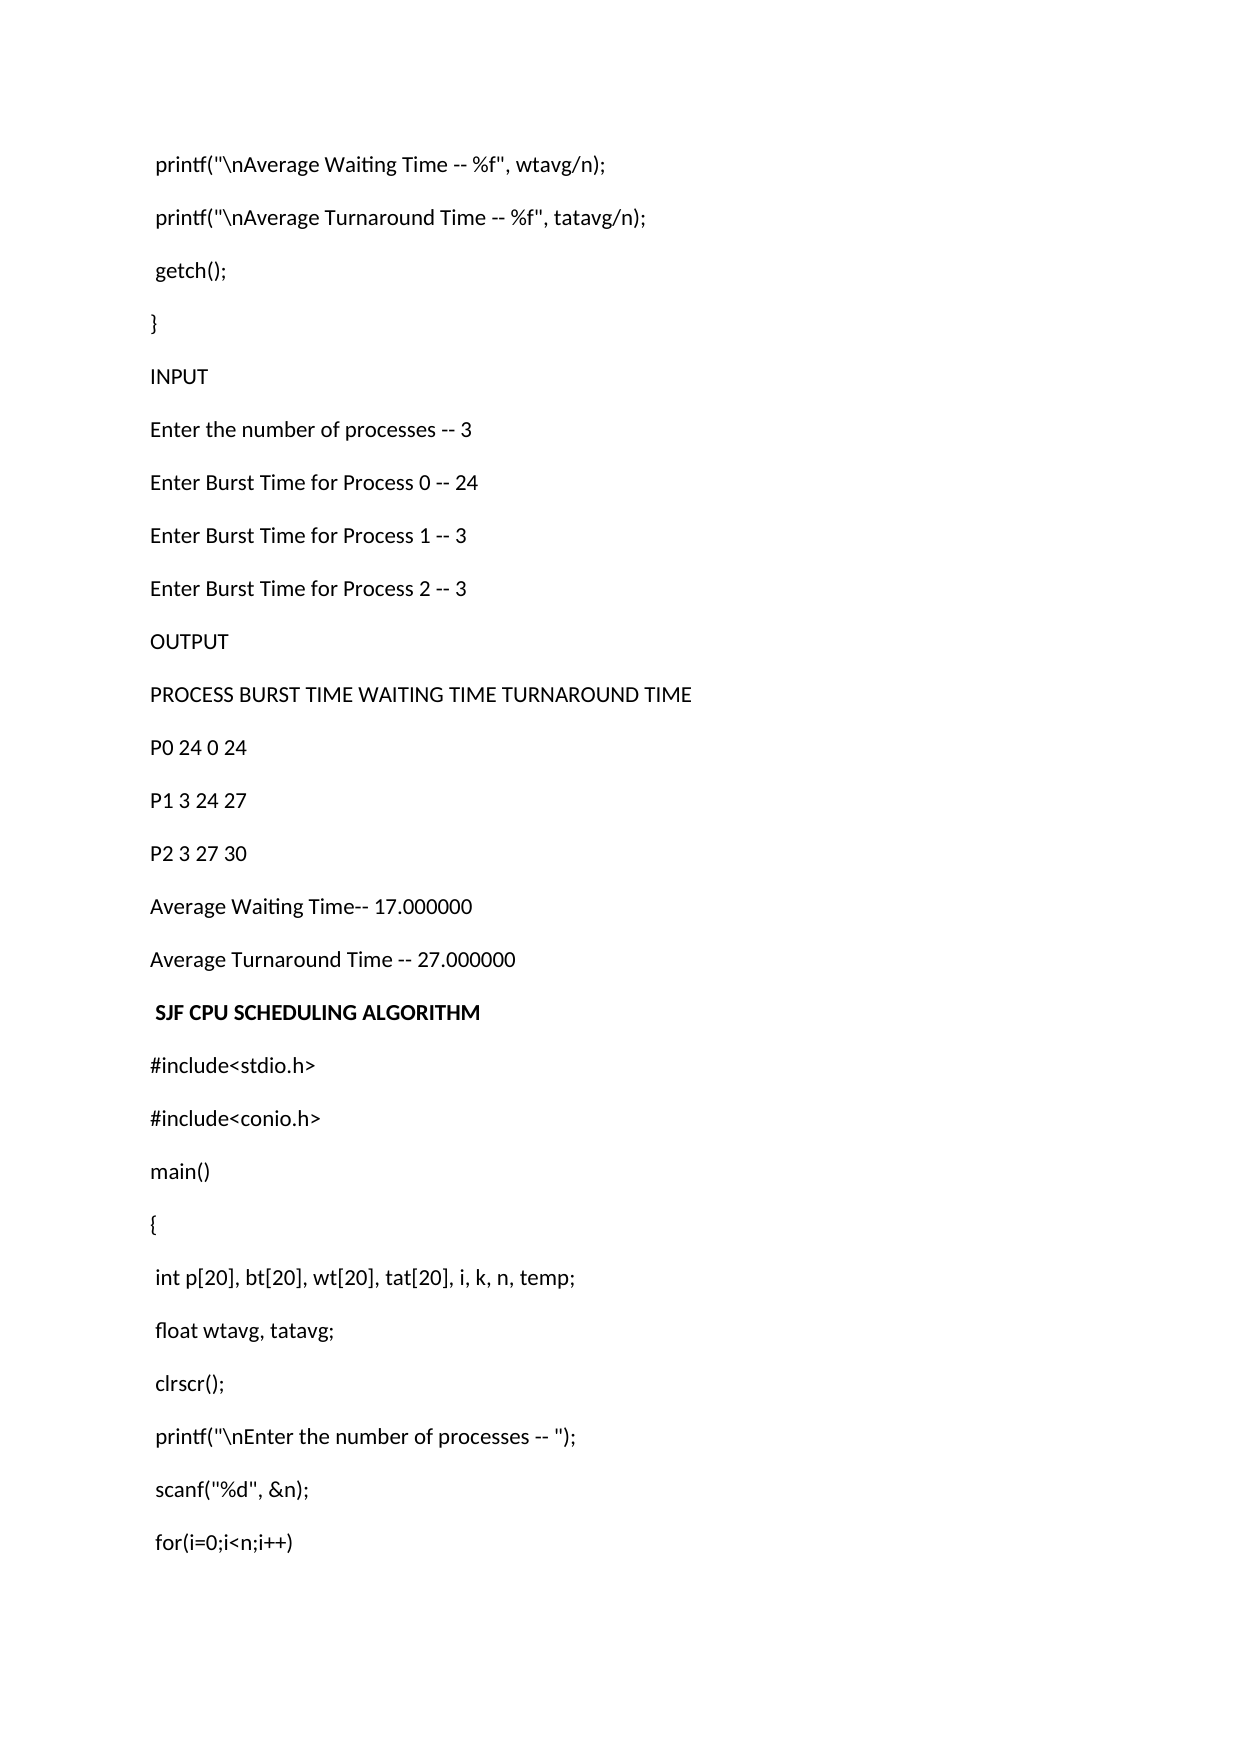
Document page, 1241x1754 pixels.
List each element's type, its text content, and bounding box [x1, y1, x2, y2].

text scanf("%d", &n); [150, 1476, 1090, 1503]
text PROCESS BURST TIME WAITING TIME TURNAROUND TIME [150, 680, 1090, 708]
text #include<conio.h> [150, 1104, 1090, 1132]
text P1 3 24 27 [150, 786, 1090, 814]
text for(i=0;i<n;i++) [150, 1528, 1090, 1557]
text } [150, 309, 1090, 337]
text printf("\nAverage Waiting Time -- %f", wtavg/n); [150, 150, 1090, 178]
text P2 3 27 30 [150, 839, 1090, 867]
text #include<stdio.h> [150, 1051, 1090, 1079]
text INPUT [150, 362, 1090, 390]
text printf("\nEnter the number of processes -- "); [150, 1422, 1090, 1451]
text OUTPUT [150, 627, 1090, 655]
text getch(); [150, 256, 1090, 284]
text SJF CPU SCHEDULING ALGORITHM [150, 998, 1090, 1026]
text main() [150, 1157, 1090, 1185]
text Enter the number of processes -- 3 [150, 415, 1090, 443]
text Average Turnaround Time -- 27.000000 [150, 945, 1090, 973]
text Enter Burst Time for Process 2 -- 3 [150, 574, 1090, 602]
text int p[20], bt[20], wt[20], tat[20], i, k, n, temp; [150, 1263, 1090, 1291]
text Enter Burst Time for Process 1 -- 3 [150, 521, 1090, 549]
text Average Waiting Time-- 17.000000 [150, 892, 1090, 920]
text { [150, 1210, 1090, 1238]
text P0 24 0 24 [150, 733, 1090, 761]
text printf("\nAverage Turnaround Time -- %f", tatavg/n); [150, 203, 1090, 231]
text clrscr(); [150, 1369, 1090, 1397]
text float wtavg, tatavg; [150, 1316, 1090, 1344]
text Enter Burst Time for Process 0 -- 24 [150, 468, 1090, 496]
